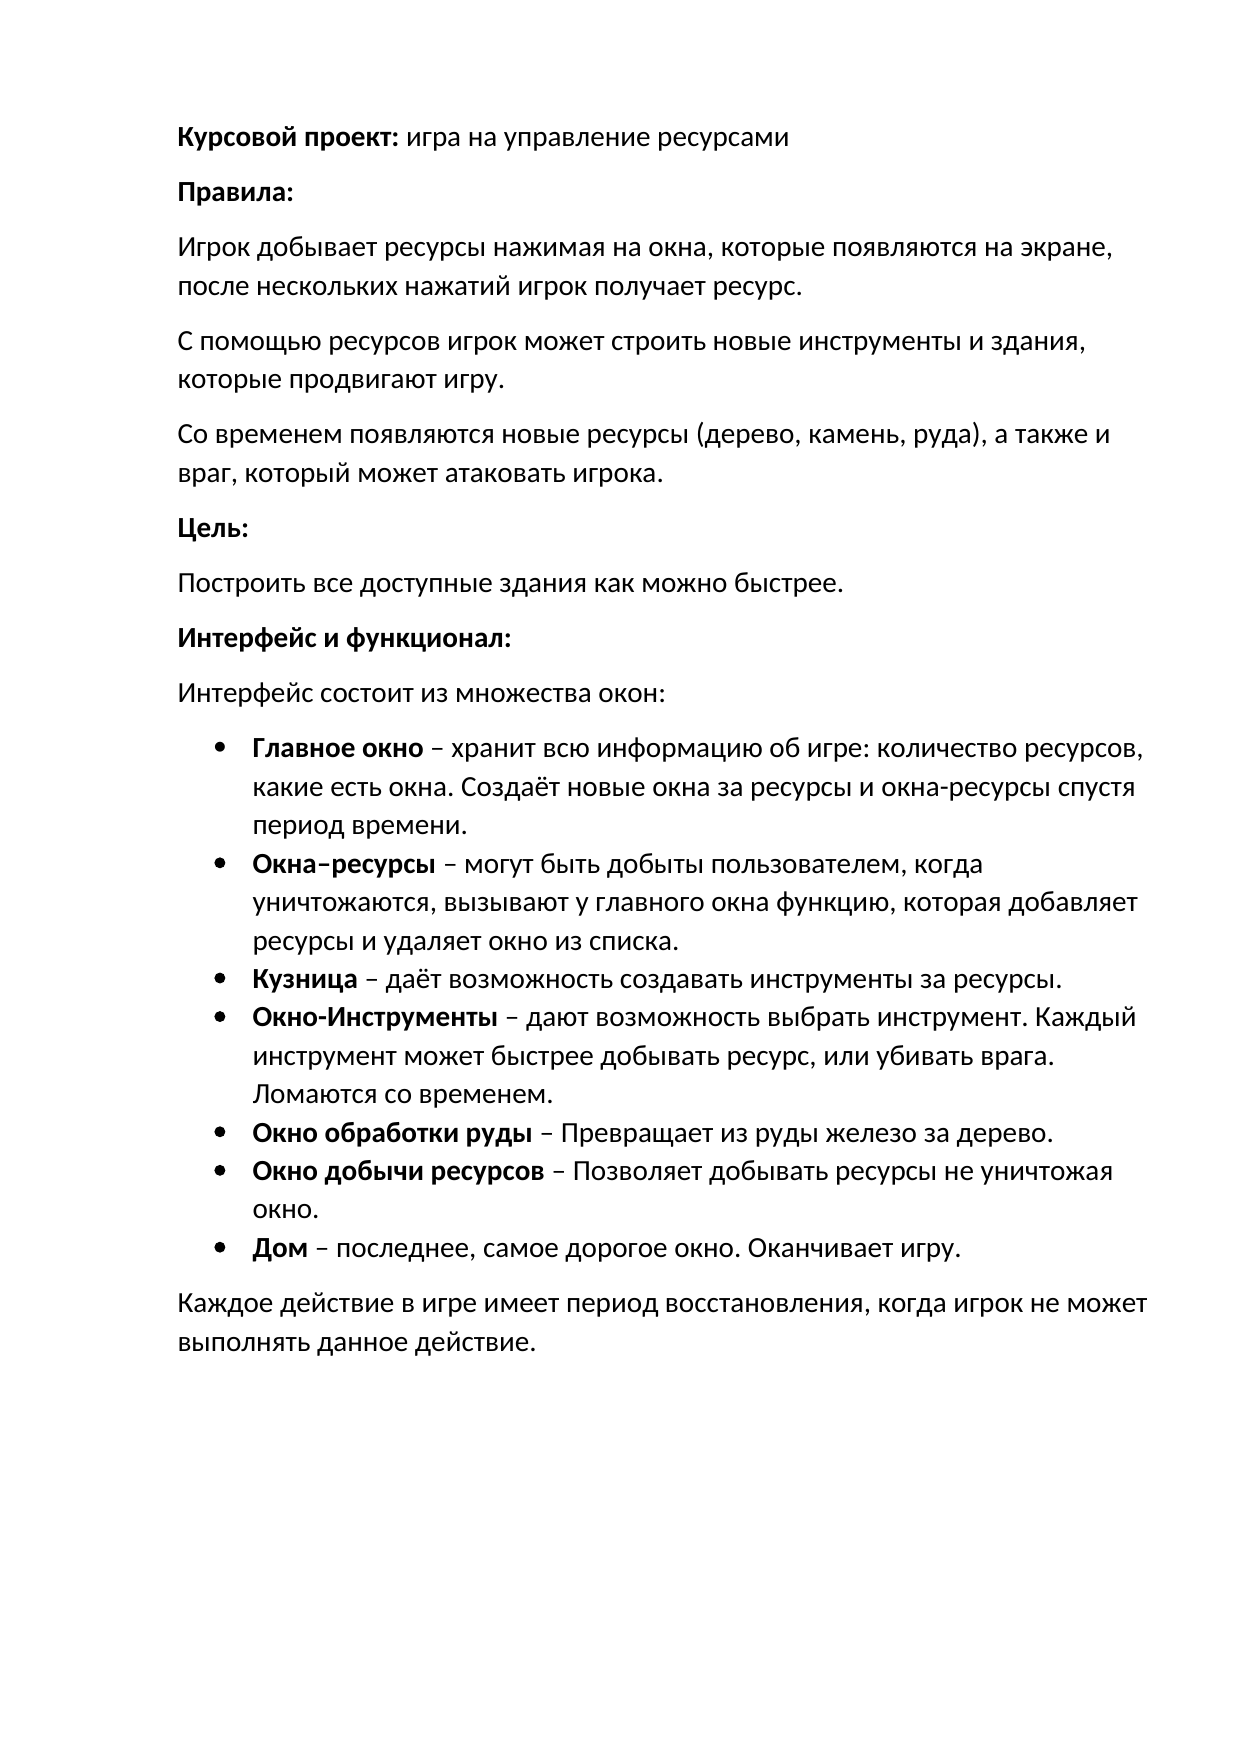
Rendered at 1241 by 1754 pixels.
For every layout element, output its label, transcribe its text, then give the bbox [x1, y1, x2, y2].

text Цель: [177, 509, 1152, 544]
text Курсовой проект: игра на управление ресурсами [177, 118, 1152, 154]
text Построить все доступные здания как можно быстрее. [177, 564, 1152, 600]
list Главное окно – хранит всю информацию об игре: количество ресурсов, какие есть окна. Создаёт новые окна за ресурсы и окна-ресурсы спустя период времени. [215, 729, 1152, 842]
list Окно добычи ресурсов – Позволяет добывать ресурсы не уничтожая окно. [215, 1152, 1152, 1226]
text Со временем появляются новые ресурсы (дерево, камень, руда), а также и враг, который может атаковать игрока. [177, 415, 1152, 489]
list Окна–ресурсы – могут быть добыты пользователем, когда уничтожаются, вызывают у главного окна функцию, которая добавляет ресурсы и удаляет окно из списка. [215, 845, 1152, 957]
text Каждое действие в игре имеет период восстановления, когда игрок не может выполнять данное действие. [177, 1284, 1152, 1358]
list Окно обработки руды – Превращает из руды железо за дерево. [215, 1114, 1152, 1149]
list Дом – последнее, самое дорогое окно. Оканчивает игру. [215, 1229, 1152, 1265]
text Правила: [177, 173, 1152, 209]
list Окно-Инструменты – дают возможность выбрать инструмент. Каждый инструмент может быстрее добывать ресурс, или убивать врага. Ломаются со временем. [215, 998, 1152, 1111]
text С помощью ресурсов игрок может строить новые инструменты и здания, которые продвигают игру. [177, 322, 1152, 396]
text Игрок добывает ресурсы нажимая на окна, которые появляются на экране, после нескольких нажатий игрок получает ресурс. [177, 228, 1152, 302]
text Интерфейс состоит из множества окон: [177, 674, 1152, 710]
list Кузница – даёт возможность создавать инструменты за ресурсы. [215, 960, 1152, 996]
text Интерфейс и функционал: [177, 619, 1152, 655]
